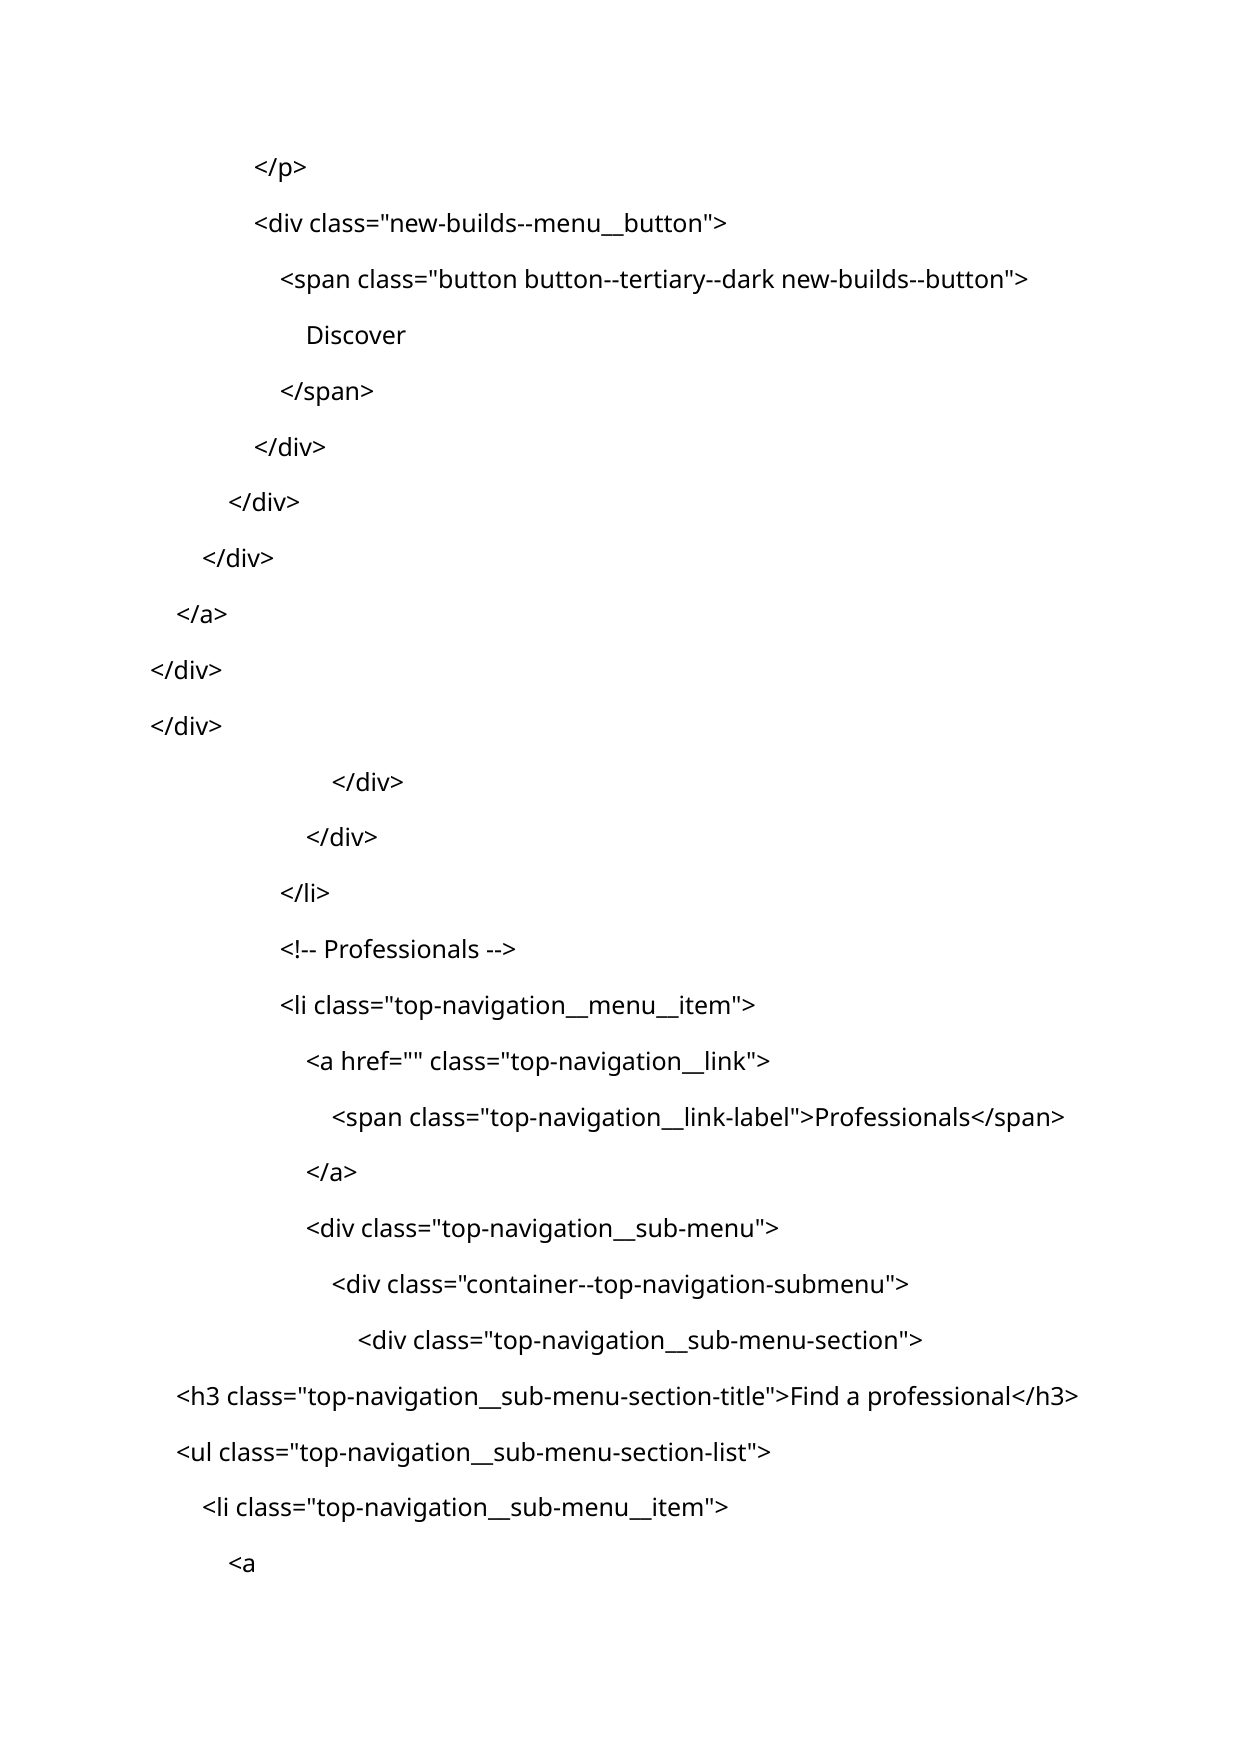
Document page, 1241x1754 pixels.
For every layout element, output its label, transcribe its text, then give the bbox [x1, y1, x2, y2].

text </a> [150, 1155, 1090, 1189]
text <span class="top-navigation__link-label">Professionals</span> [150, 1099, 1090, 1133]
text <li class="top-navigation__menu__item"> [150, 987, 1090, 1022]
text </div> [150, 820, 1090, 854]
text Discover [150, 317, 1090, 352]
text <div class="container--top-navigation-submenu"> [150, 1267, 1090, 1301]
text </li> [150, 876, 1090, 910]
text </a> [150, 597, 1090, 631]
text </div> [150, 429, 1090, 463]
text <li class="top-navigation__sub-menu__item"> [150, 1490, 1090, 1524]
text <a href="" class="top-navigation__link"> [150, 1043, 1090, 1077]
text </div> [150, 708, 1090, 742]
text </p> [150, 150, 1090, 184]
text </div> [150, 485, 1090, 519]
text </span> [150, 373, 1090, 407]
text </div> [150, 764, 1090, 798]
text </div> [150, 541, 1090, 575]
text <div class="new-builds--menu__button"> [150, 206, 1090, 240]
text <!-- Professionals --> [150, 932, 1090, 966]
text <div class="top-navigation__sub-menu-section"> [150, 1322, 1090, 1357]
text <ul class="top-navigation__sub-menu-section-list"> [150, 1434, 1090, 1468]
text </div> [150, 652, 1090, 687]
text <span class="button button--tertiary--dark new-builds--button"> [150, 262, 1090, 296]
text <h3 class="top-navigation__sub-menu-section-title">Find a professional</h3> [150, 1378, 1090, 1412]
text <a [150, 1546, 1090, 1580]
text <div class="top-navigation__sub-menu"> [150, 1211, 1090, 1245]
